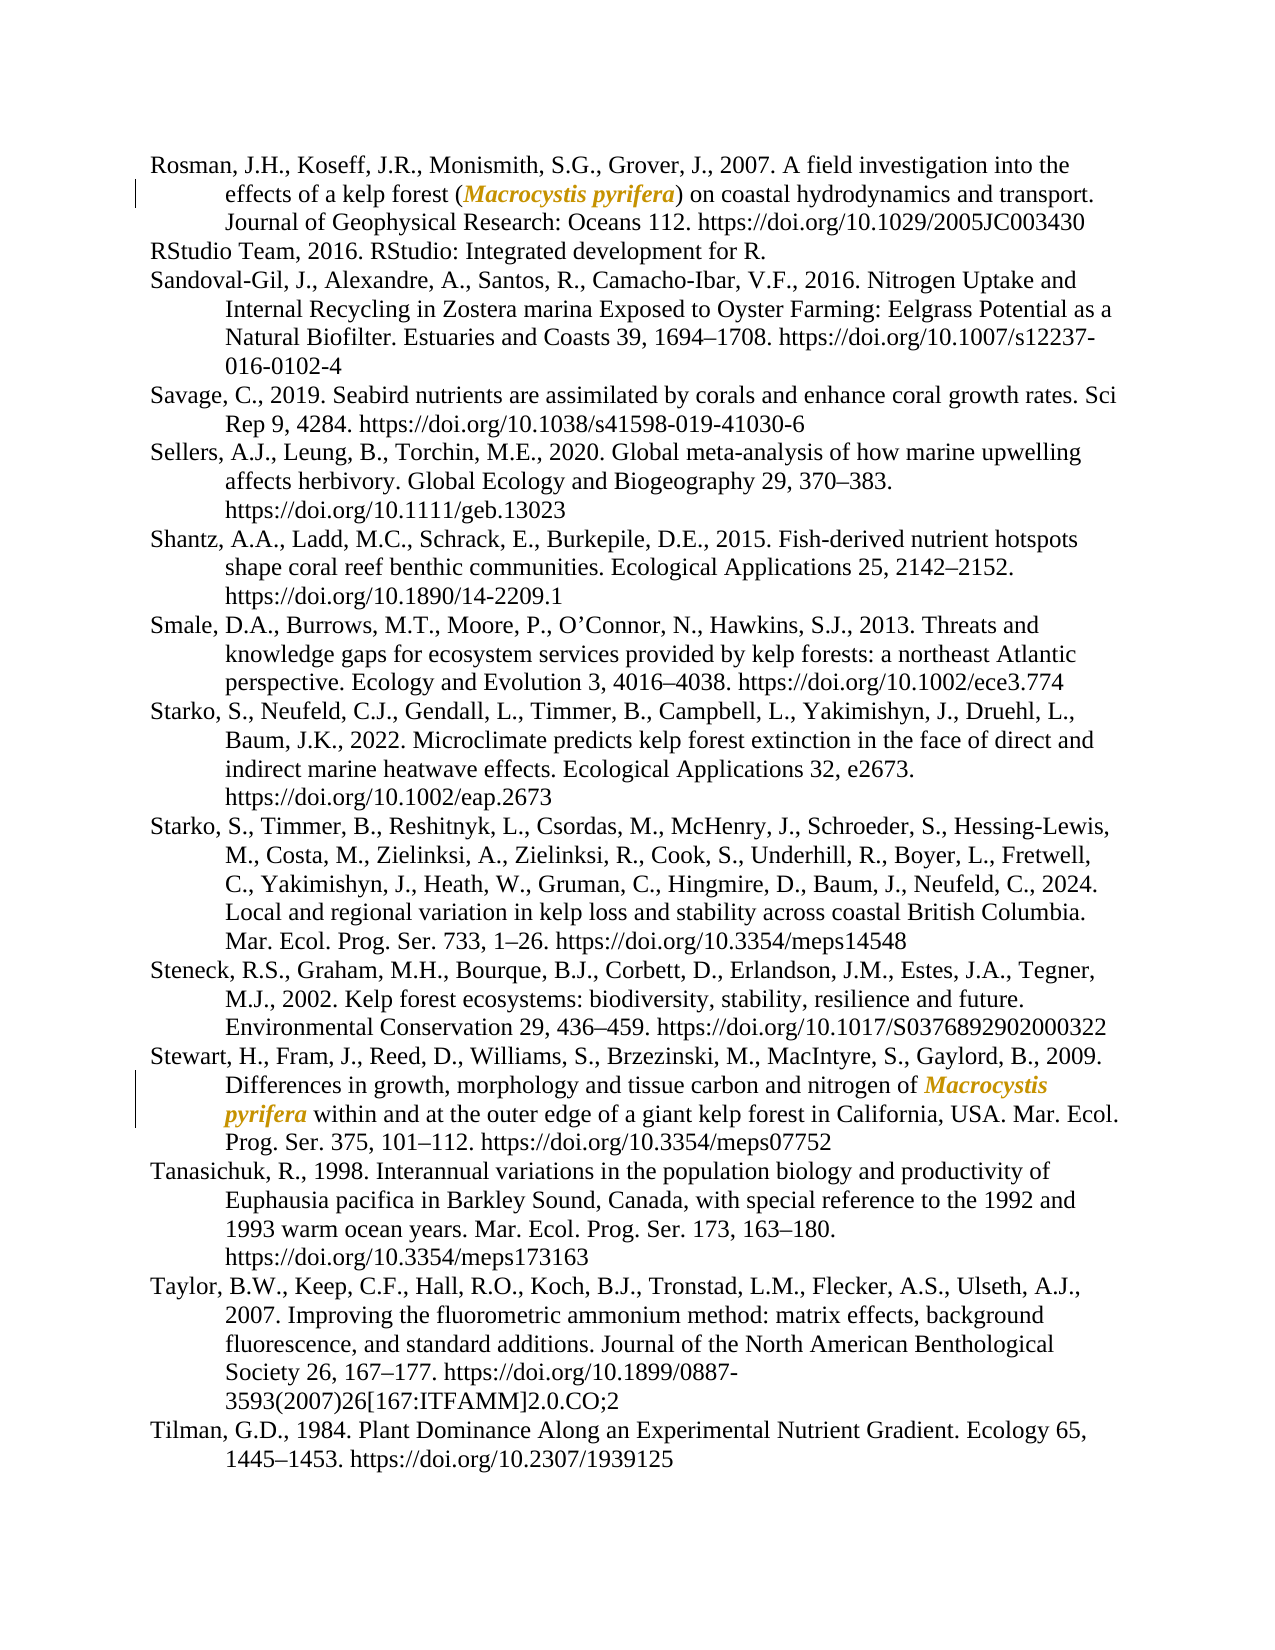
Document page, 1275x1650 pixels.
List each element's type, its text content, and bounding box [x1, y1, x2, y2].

text Rosman, J.H., Koseff, J.R., Monismith, S.G., Grover, J., 2007. A field investigation into the effects of a kelp forest (Macrocystis pyrifera) on coastal hydrodynamics and transport. Journal of Geophysical Research: Oceans 112. https://doi.org/10.1029/2005JC003430 [150, 150, 1125, 236]
text Savage, C., 2019. Seabird nutrients are assimilated by corals and enhance coral growth rates. Sci Rep 9, 4284. https://doi.org/10.1038/s41598-019-41030-6 [150, 380, 1125, 437]
text Steneck, R.S., Graham, M.H., Bourque, B.J., Corbett, D., Erlandson, J.M., Estes, J.A., Tegner, M.J., 2002. Kelp forest ecosystems: biodiversity, stability, resilience and future. Environmental Conservation 29, 436–459. https://doi.org/10.1017/S0376892902000322 [150, 955, 1125, 1041]
text Tilman, G.D., 1984. Plant Dominance Along an Experimental Nutrient Gradient. Ecology 65, 1445–1453. https://doi.org/10.2307/1939125 [150, 1415, 1125, 1472]
text Starko, S., Neufeld, C.J., Gendall, L., Timmer, B., Campbell, L., Yakimishyn, J., Druehl, L., Baum, J.K., 2022. Microclimate predicts kelp forest extinction in the face of direct and indirect marine heatwave effects. Ecological Applications 32, e2673. https://doi.org/10.1002/eap.2673 [150, 696, 1125, 811]
text Stewart, H., Fram, J., Reed, D., Williams, S., Brzezinski, M., MacIntyre, S., Gaylord, B., 2009. Differences in growth, morphology and tissue carbon and nitrogen of Macrocystis pyrifera within and at the outer edge of a giant kelp forest in California, USA. Mar. Ecol. Prog. Ser. 375, 101–112. https://doi.org/10.3354/meps07752 [150, 1041, 1125, 1156]
text Shantz, A.A., Ladd, M.C., Schrack, E., Burkepile, D.E., 2015. Fish-derived nutrient hotspots shape coral reef benthic communities. Ecological Applications 25, 2142–2152. https://doi.org/10.1890/14-2209.1 [150, 524, 1125, 610]
text Starko, S., Timmer, B., Reshitnyk, L., Csordas, M., McHenry, J., Schroeder, S., Hessing-Lewis, M., Costa, M., Zielinksi, A., Zielinksi, R., Cook, S., Underhill, R., Boyer, L., Fretwell, C., Yakimishyn, J., Heath, W., Gruman, C., Hingmire, D., Baum, J., Neufeld, C., 2024. Local and regional variation in kelp loss and stability across coastal British Columbia. Mar. Ecol. Prog. Ser. 733, 1–26. https://doi.org/10.3354/meps14548 [150, 811, 1125, 955]
text RStudio Team, 2016. RStudio: Integrated development for R. [150, 236, 1125, 265]
text Taylor, B.W., Keep, C.F., Hall, R.O., Koch, B.J., Tronstad, L.M., Flecker, A.S., Ulseth, A.J., 2007. Improving the fluorometric ammonium method: matrix effects, background fluorescence, and standard additions. Journal of the North American Benthological Society 26, 167–177. https://doi.org/10.1899/0887-3593(2007)26[167:ITFAMM]2.0.CO;2 [150, 1271, 1125, 1415]
text Tanasichuk, R., 1998. Interannual variations in the population biology and productivity of Euphausia pacifica in Barkley Sound, Canada, with special reference to the 1992 and 1993 warm ocean years. Mar. Ecol. Prog. Ser. 173, 163–180. https://doi.org/10.3354/meps173163 [150, 1156, 1125, 1271]
text Sandoval-Gil, J., Alexandre, A., Santos, R., Camacho-Ibar, V.F., 2016. Nitrogen Uptake and Internal Recycling in Zostera marina Exposed to Oyster Farming: Eelgrass Potential as a Natural Biofilter. Estuaries and Coasts 39, 1694–1708. https://doi.org/10.1007/s12237-016-0102-4 [150, 265, 1125, 380]
text Sellers, A.J., Leung, B., Torchin, M.E., 2020. Global meta-analysis of how marine upwelling affects herbivory. Global Ecology and Biogeography 29, 370–383. https://doi.org/10.1111/geb.13023 [150, 437, 1125, 524]
text Smale, D.A., Burrows, M.T., Moore, P., O’Connor, N., Hawkins, S.J., 2013. Threats and knowledge gaps for ecosystem services provided by kelp forests: a northeast Atlantic perspective. Ecology and Evolution 3, 4016–4038. https://doi.org/10.1002/ece3.774 [150, 610, 1125, 696]
